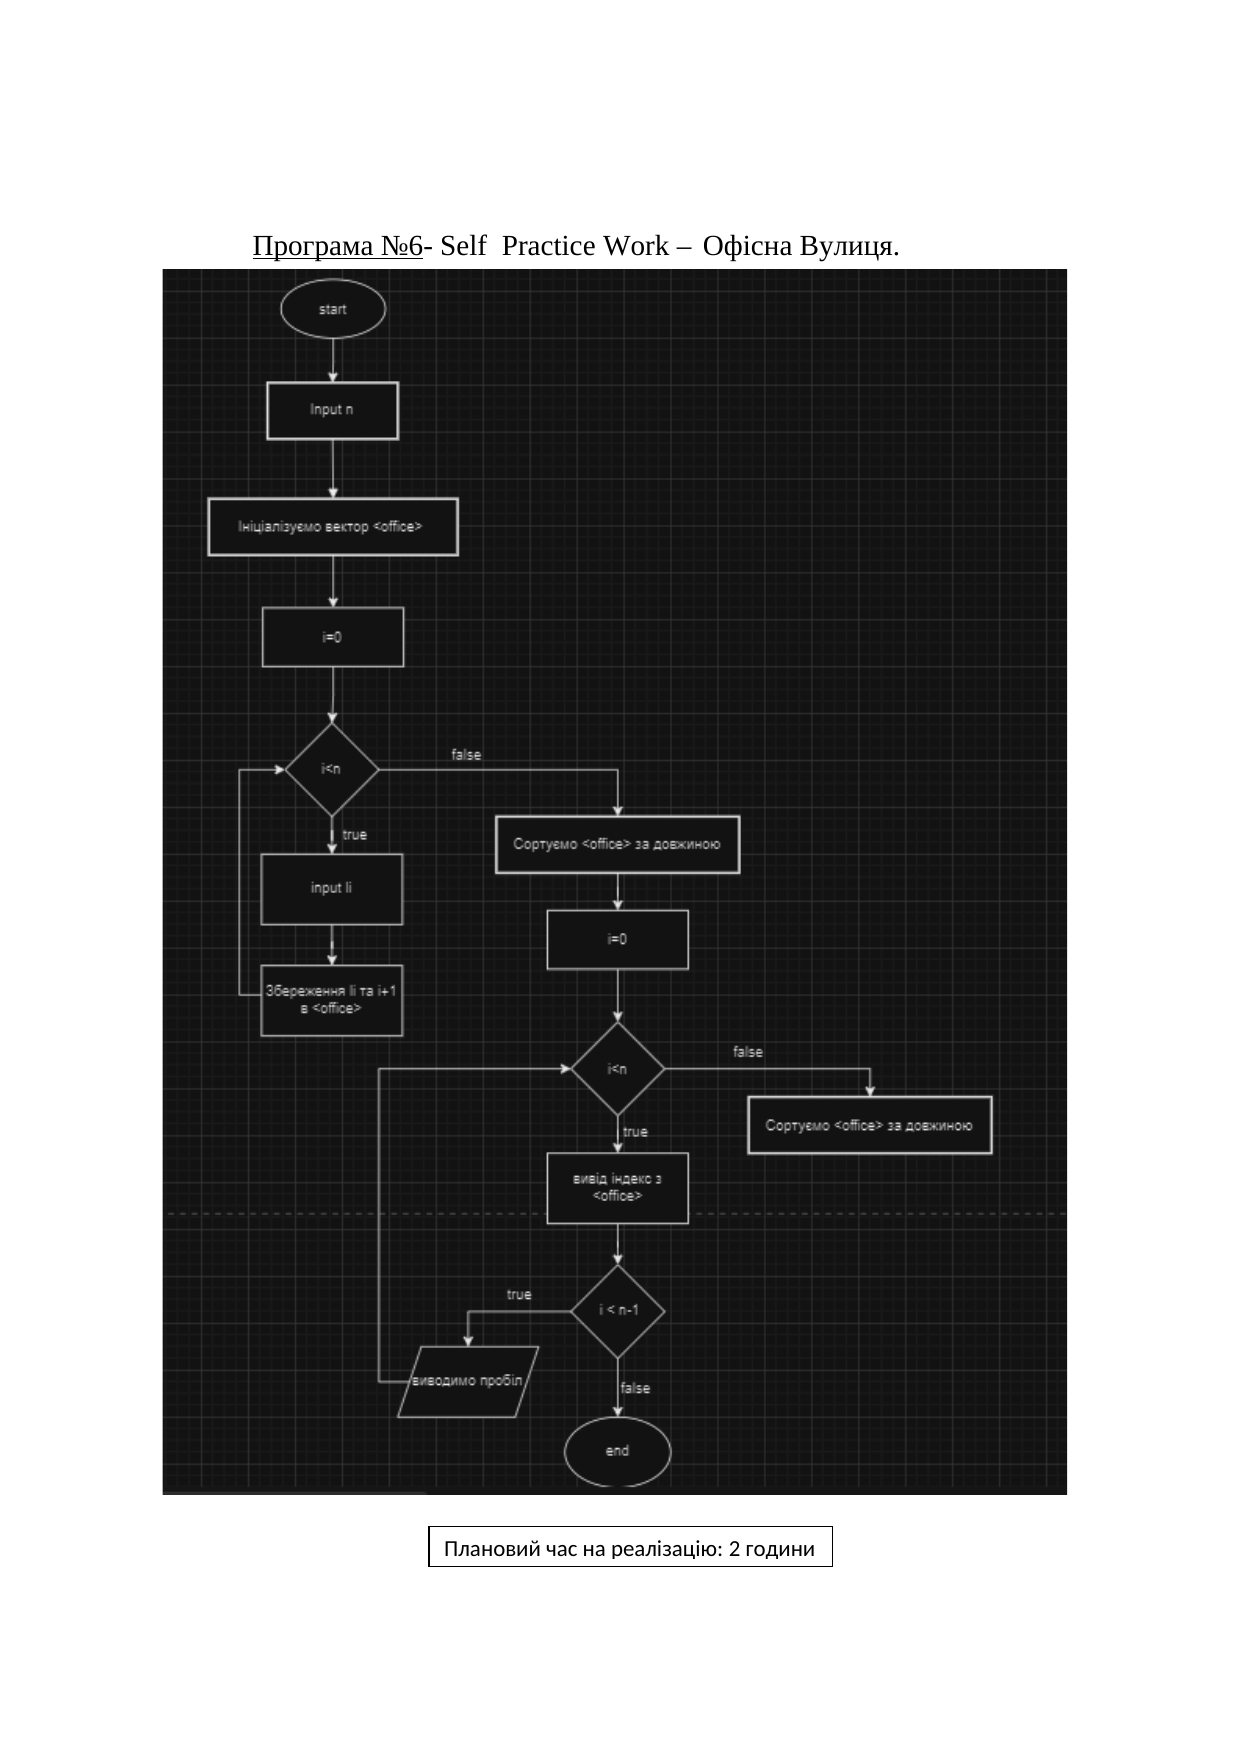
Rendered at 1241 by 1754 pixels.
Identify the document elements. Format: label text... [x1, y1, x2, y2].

list Програма №6- Self Practice Work – Офісна Вулиця. [252, 228, 1152, 262]
picture [162, 269, 1068, 1495]
